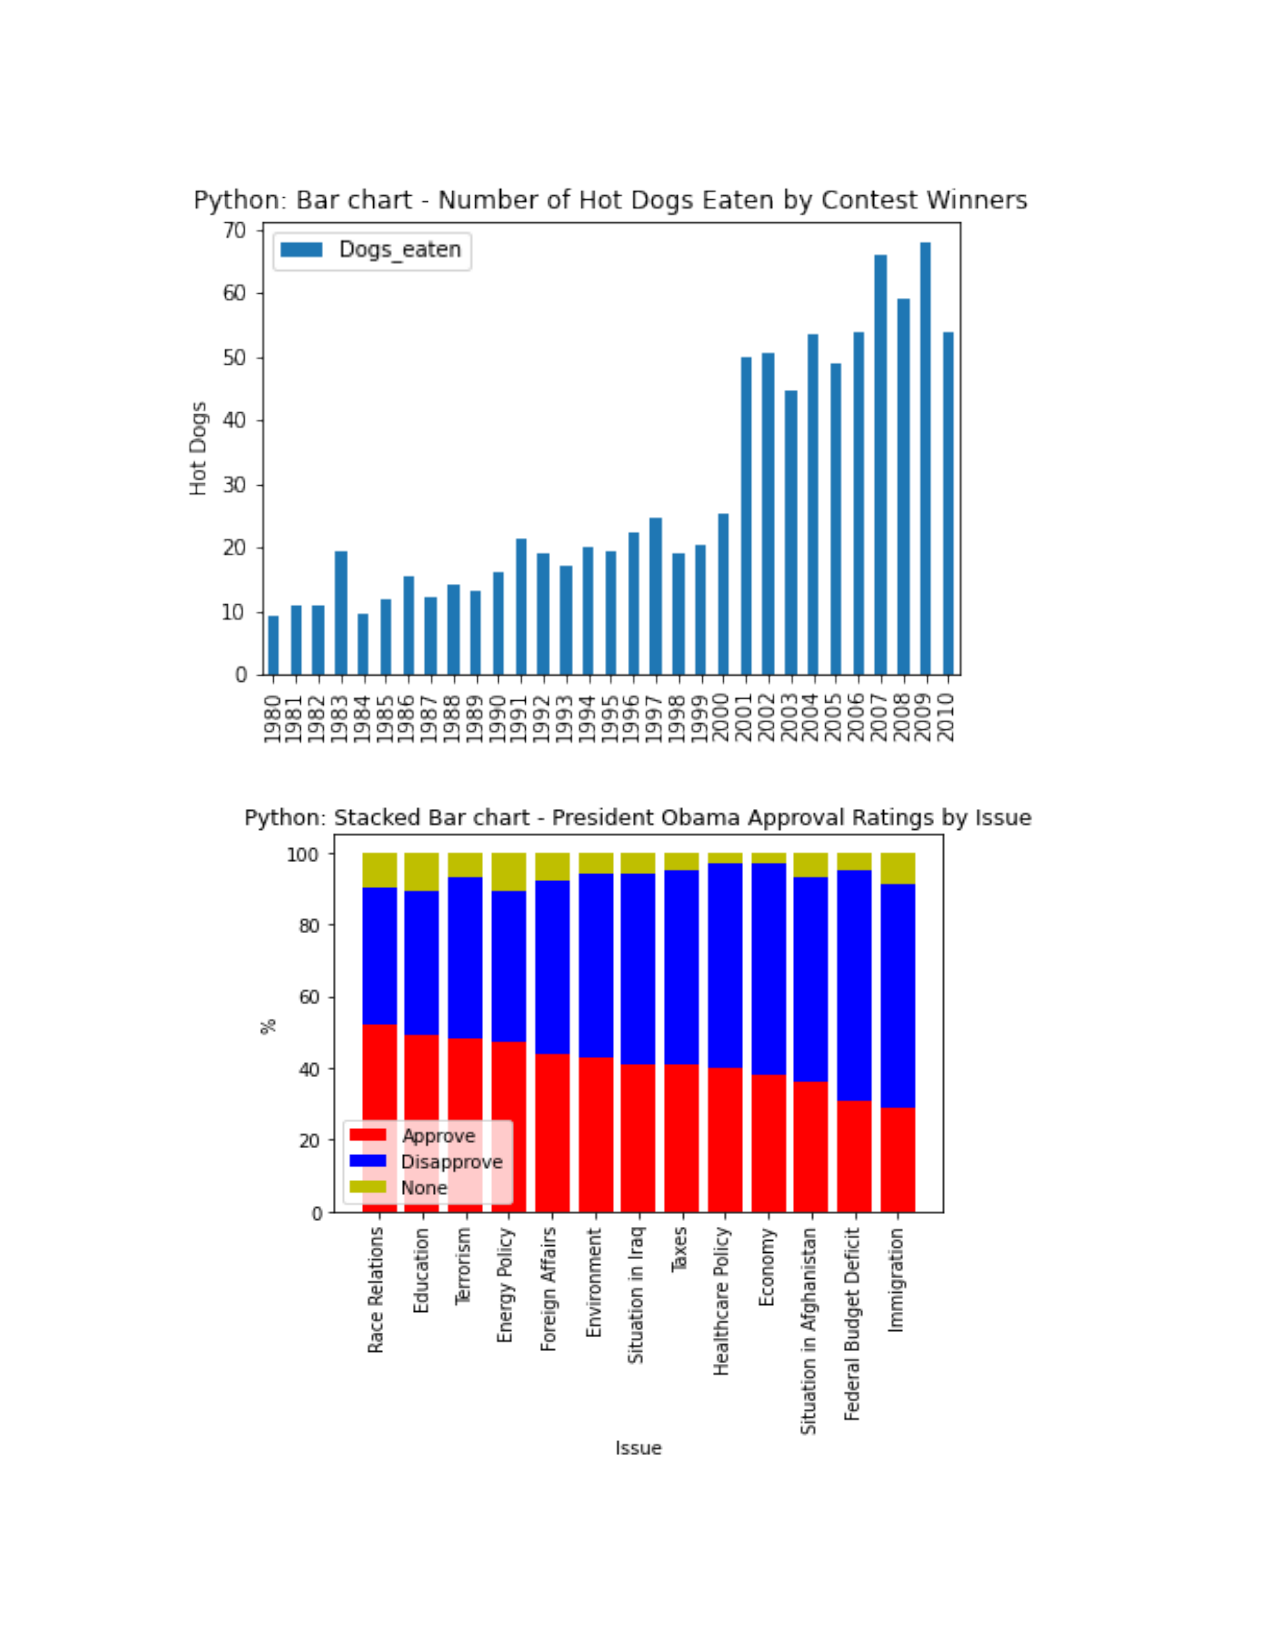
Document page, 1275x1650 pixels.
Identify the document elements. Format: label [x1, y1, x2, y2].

picture [150, 150, 1050, 750]
picture [232, 796, 1043, 1474]
